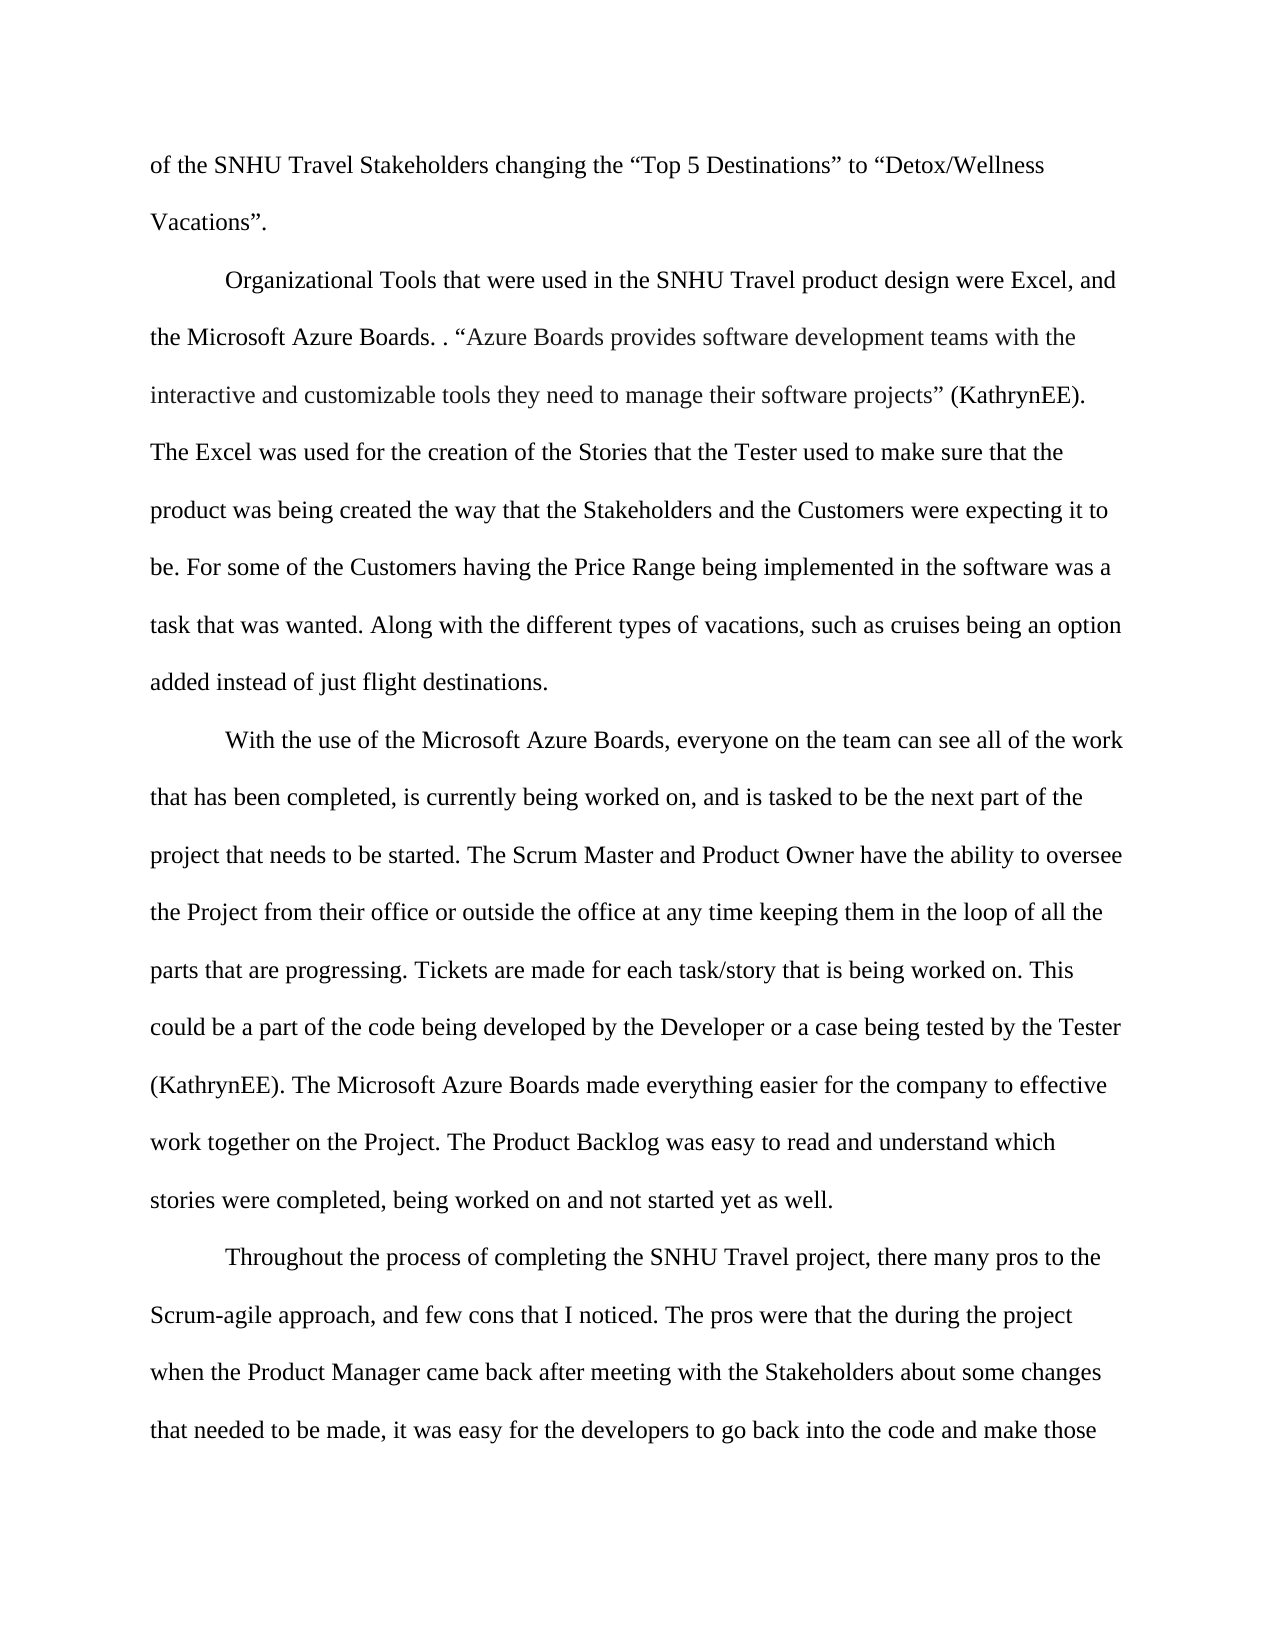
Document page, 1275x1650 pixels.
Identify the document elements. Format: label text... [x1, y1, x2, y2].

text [150, 150, 1125, 236]
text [150, 1242, 1125, 1444]
text Organizational Tools that were used in the SNHU Travel product design were Excel, and the Microsoft Azure Boards. . “Azure Boards provides software development teams with the interactive and customizable tools they need to manage their software projects” (KathrynEE). The Excel was used for the creation of the Stories that the Tester used to make sure that the product was being created the way that the Stakeholders and the Customers were expecting it to be. For some of the Customers having the Price Range being implemented in the software was a task that was wanted. Along with the different types of vacations, such as cruises being an option added instead of just flight destinations. [150, 265, 1125, 696]
text With the use of the Microsoft Azure Boards, everyone on the team can see all of the work that has been completed, is currently being worked on, and is tasked to be the next part of the project that needs to be started. The Scrum Master and Product Owner have the ability to oversee the Project from their office or outside the office at any time keeping them in the loop of all the parts that are progressing. Tickets are made for each task/story that is being worked on. This could be a part of the code being developed by the Developer or a case being tested by the Tester (KathrynEE). The Microsoft Azure Boards made everything easier for the company to effective work together on the Project. The Product Backlog was easy to read and understand which stories were completed, being worked on and not started yet as well. [150, 725, 1125, 1214]
